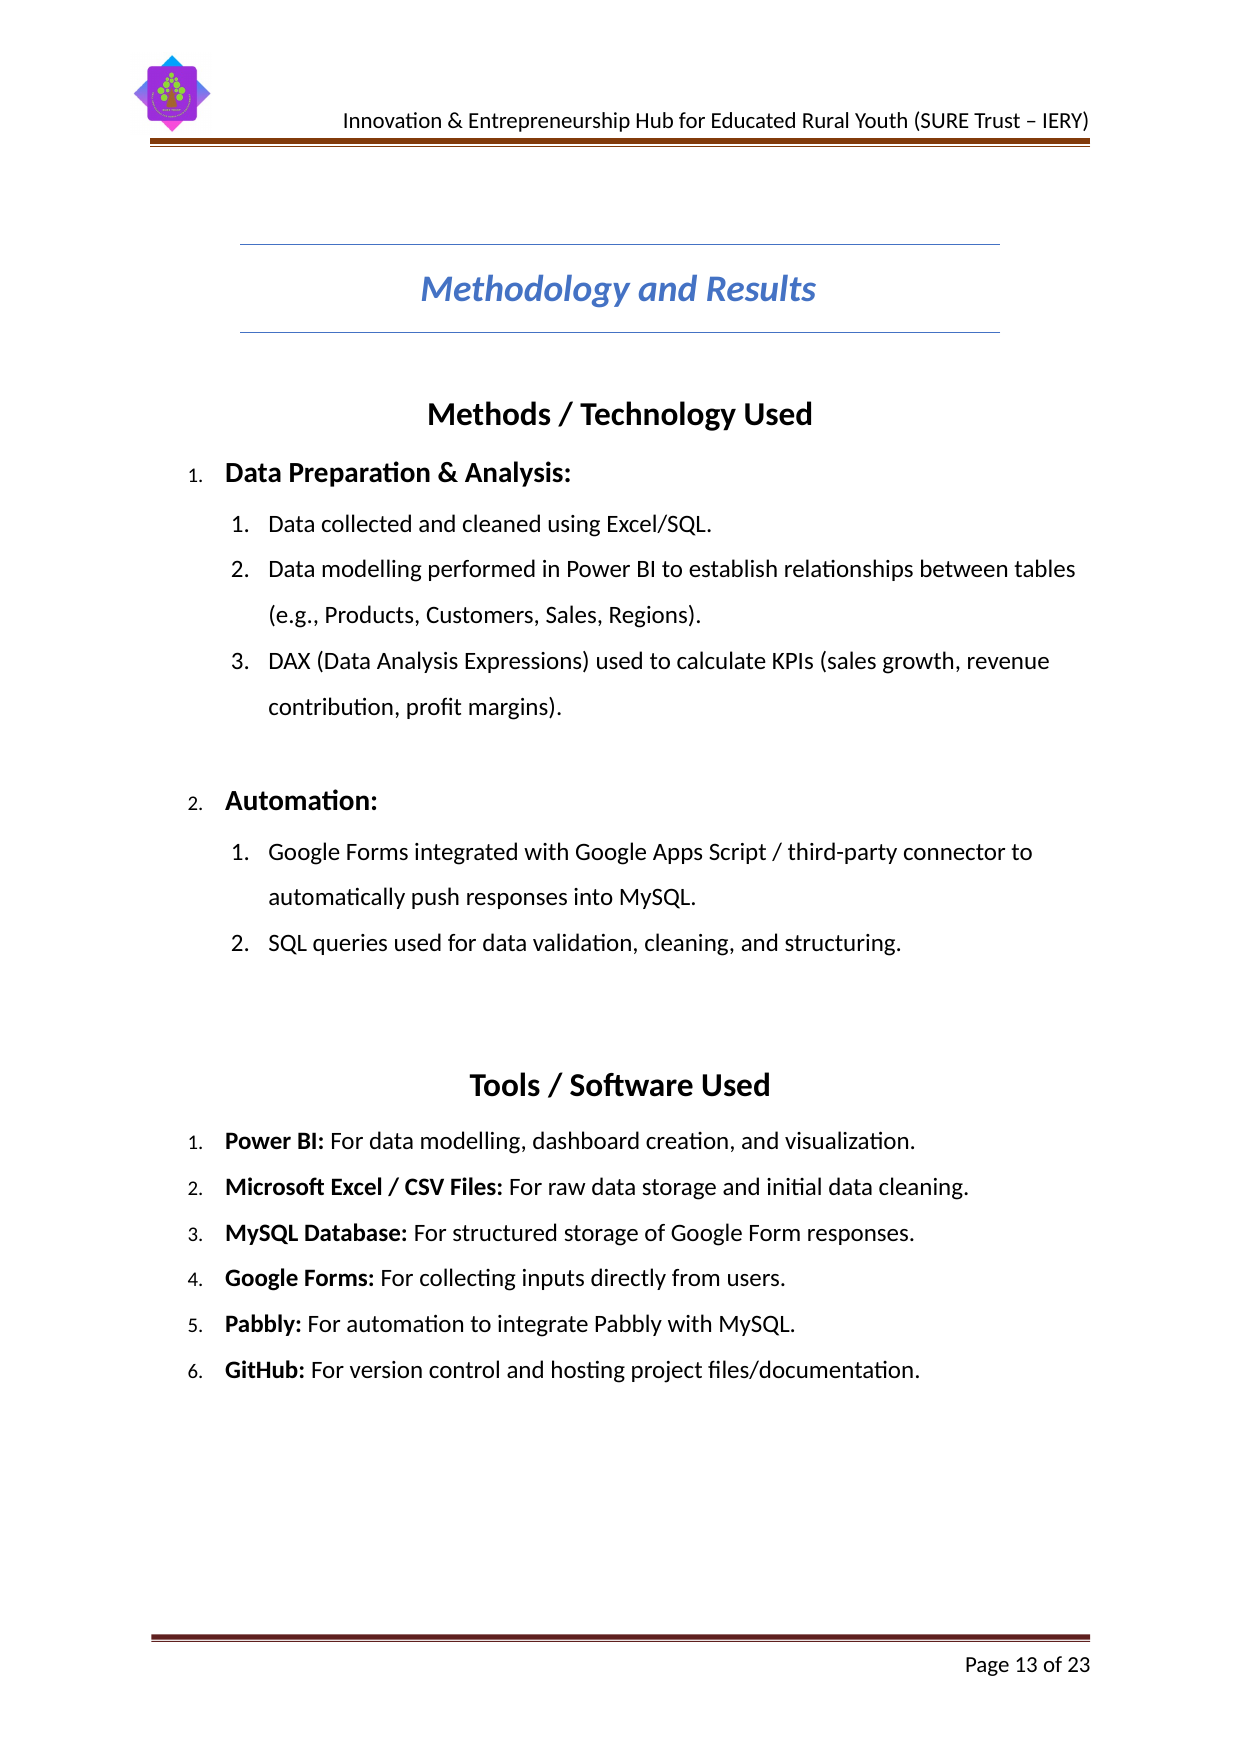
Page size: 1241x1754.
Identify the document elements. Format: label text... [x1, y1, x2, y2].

list Power BI: For data modelling, dashboard creation, and visualization. [187, 1125, 1090, 1156]
list Microsoft Excel / CSV Files: For raw data storage and initial data cleaning. [187, 1171, 1090, 1202]
list Google Forms: For collecting inputs directly from users. [187, 1263, 1090, 1293]
list Automation: [187, 782, 1090, 818]
text Methodology and Results [240, 245, 1000, 332]
list Data modelling performed in Power BI to establish relationships between tables (e.g., Products, Customers, Sales, Regions). [231, 554, 1090, 630]
list GitHub: For version control and hosting project files/documentation. [187, 1354, 1090, 1384]
list Data collected and cleaned using Excel/SQL. [231, 508, 1090, 538]
list MySQL Database: For structured storage of Google Form responses. [187, 1217, 1090, 1247]
list Tools / Software Used [150, 1064, 1090, 1105]
list DAX (Data Analysis Expressions) used to calculate KPIs (sales growth, revenue contribution, profit margins). [231, 645, 1090, 721]
picture [130, 52, 213, 135]
list Google Forms integrated with Google Apps Script / third-party connector to automatically push responses into MySQL. [231, 836, 1090, 912]
list Data Preparation & Analysis: [187, 454, 1090, 490]
list Methods / Technology Used [150, 393, 1090, 434]
list Pabbly: For automation to integrate Pabbly with MySQL. [187, 1308, 1090, 1339]
list SQL queries used for data validation, cleaning, and structuring. [231, 927, 1090, 958]
